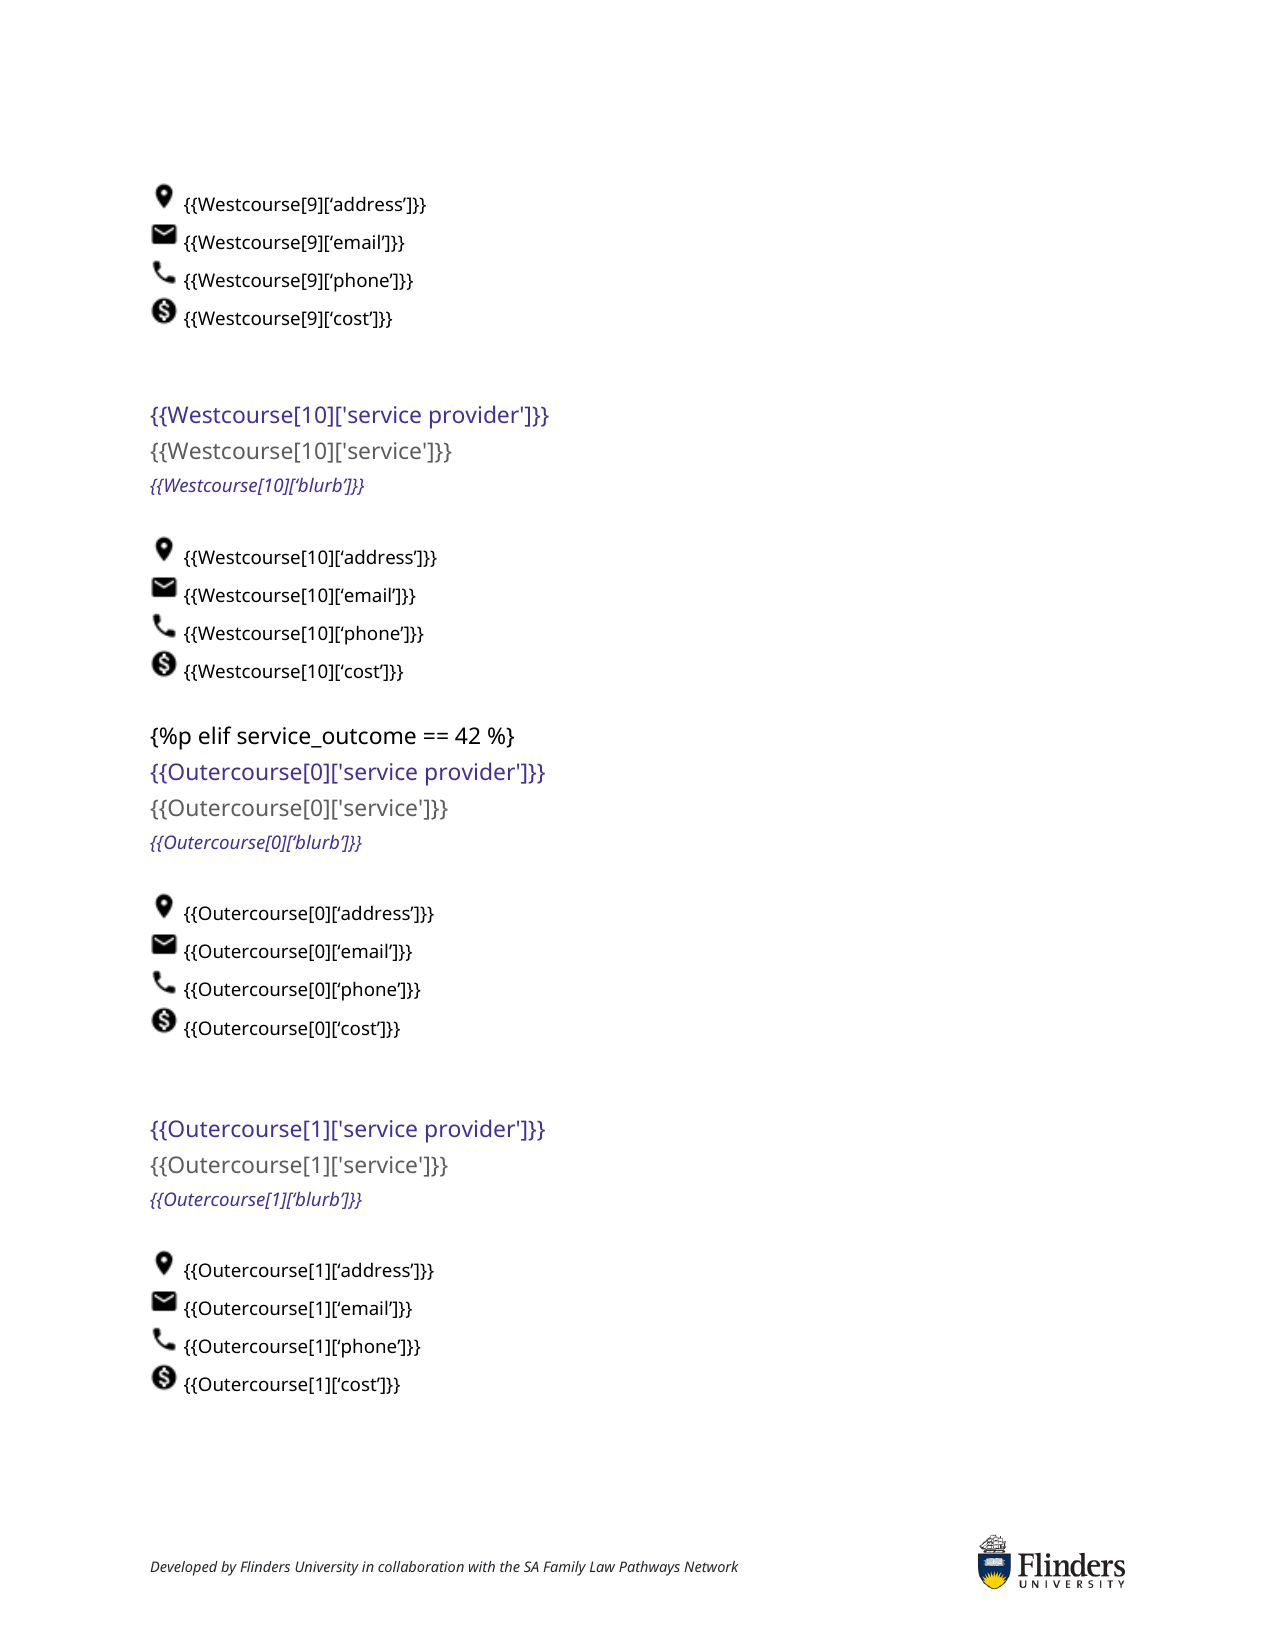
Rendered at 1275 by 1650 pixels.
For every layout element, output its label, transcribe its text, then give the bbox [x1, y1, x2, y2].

picture [150, 1363, 179, 1392]
picture [150, 573, 179, 602]
picture [150, 182, 179, 211]
text {{Outercourse[0]['service provider']}} {{Outercourse[0]['service']}} {{Outercourse[0][‘blurb’]}} {{Outercourse[0][‘address’]}} {{Outercourse[0][‘email’]}} {{Outercourse[0][‘phone’]}} {{Outercourse[0][‘cost’]}} [150, 756, 1125, 1072]
text {%p elif service_outcome == 42 %} [150, 720, 1125, 751]
picture [150, 296, 179, 326]
text {{Outercourse[1]['service provider']}} {{Outercourse[1]['service']}} {{Outercourse[1][‘blurb’]}} {{Outercourse[1][‘address’]}} {{Outercourse[1][‘email’]}} {{Outercourse[1][‘phone’]}} {{Outercourse[1][‘cost’]}} [150, 1113, 1125, 1429]
picture [150, 611, 179, 641]
picture [977, 1533, 1126, 1590]
picture [150, 1287, 179, 1316]
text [150, 150, 1125, 363]
picture [150, 1325, 179, 1354]
picture [150, 892, 179, 921]
picture [150, 968, 179, 997]
picture [150, 1249, 179, 1278]
picture [150, 649, 179, 679]
picture [150, 1006, 179, 1035]
picture [150, 220, 179, 249]
text {{Westcourse[10]['service provider']}} {{Westcourse[10]['service']}} {{Westcourse[10][‘blurb’]}} {{Westcourse[10][‘address’]}} {{Westcourse[10][‘email’]}} {{Westcourse[10][‘phone’]}} {{Westcourse[10][‘cost’]}} [150, 399, 1125, 716]
picture [150, 258, 179, 287]
picture [150, 535, 179, 564]
picture [150, 930, 179, 959]
